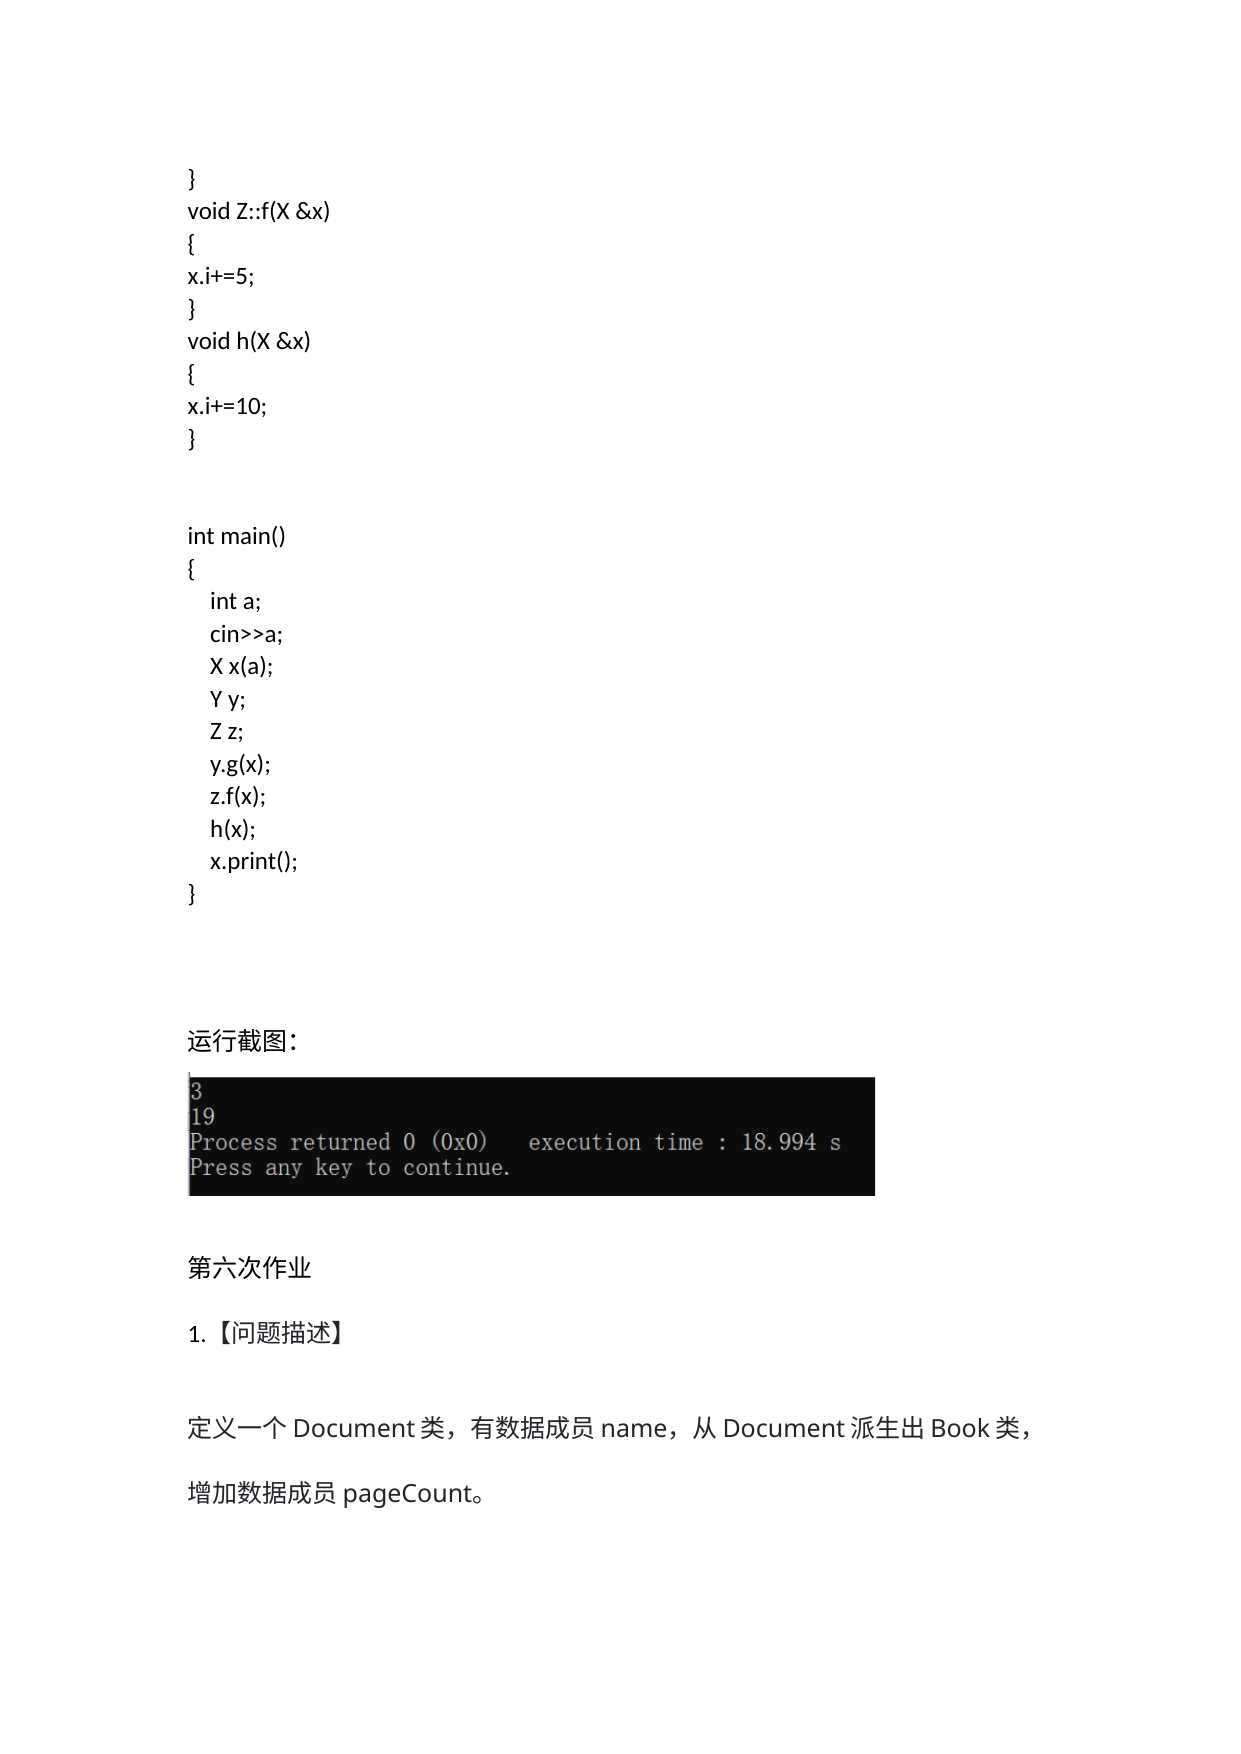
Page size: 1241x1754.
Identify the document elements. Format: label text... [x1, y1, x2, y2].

text h(x); [187, 812, 1053, 844]
text Y y; [187, 682, 1053, 714]
text x.i+=5; [187, 259, 1053, 292]
text cin>>a; [187, 617, 1053, 649]
text void h(X &x) [187, 324, 1053, 357]
text { [187, 552, 1053, 584]
text } [187, 422, 1053, 454]
text 运行截图： [187, 1007, 1053, 1072]
text 1.【问题描述】 [187, 1299, 1053, 1364]
text } [187, 292, 1053, 324]
text y.g(x); [187, 747, 1053, 779]
text void Z::f(X &x) [187, 194, 1053, 227]
text { [187, 227, 1053, 259]
text x.i+=10; [187, 389, 1053, 422]
text } [187, 162, 1053, 194]
text x.print(); [187, 844, 1053, 877]
text 第六次作业 [187, 1234, 1053, 1299]
text int main() [187, 519, 1053, 552]
text int a; [187, 584, 1053, 617]
picture [187, 1072, 876, 1196]
text Z z; [187, 714, 1053, 747]
text } [187, 877, 1053, 909]
text z.f(x); [187, 779, 1053, 812]
text 定义一个Document类，有数据成员name，从Document派生出Book类，增加数据成员pageCount。 [187, 1394, 1053, 1524]
text X x(a); [187, 649, 1053, 682]
text { [187, 357, 1053, 389]
